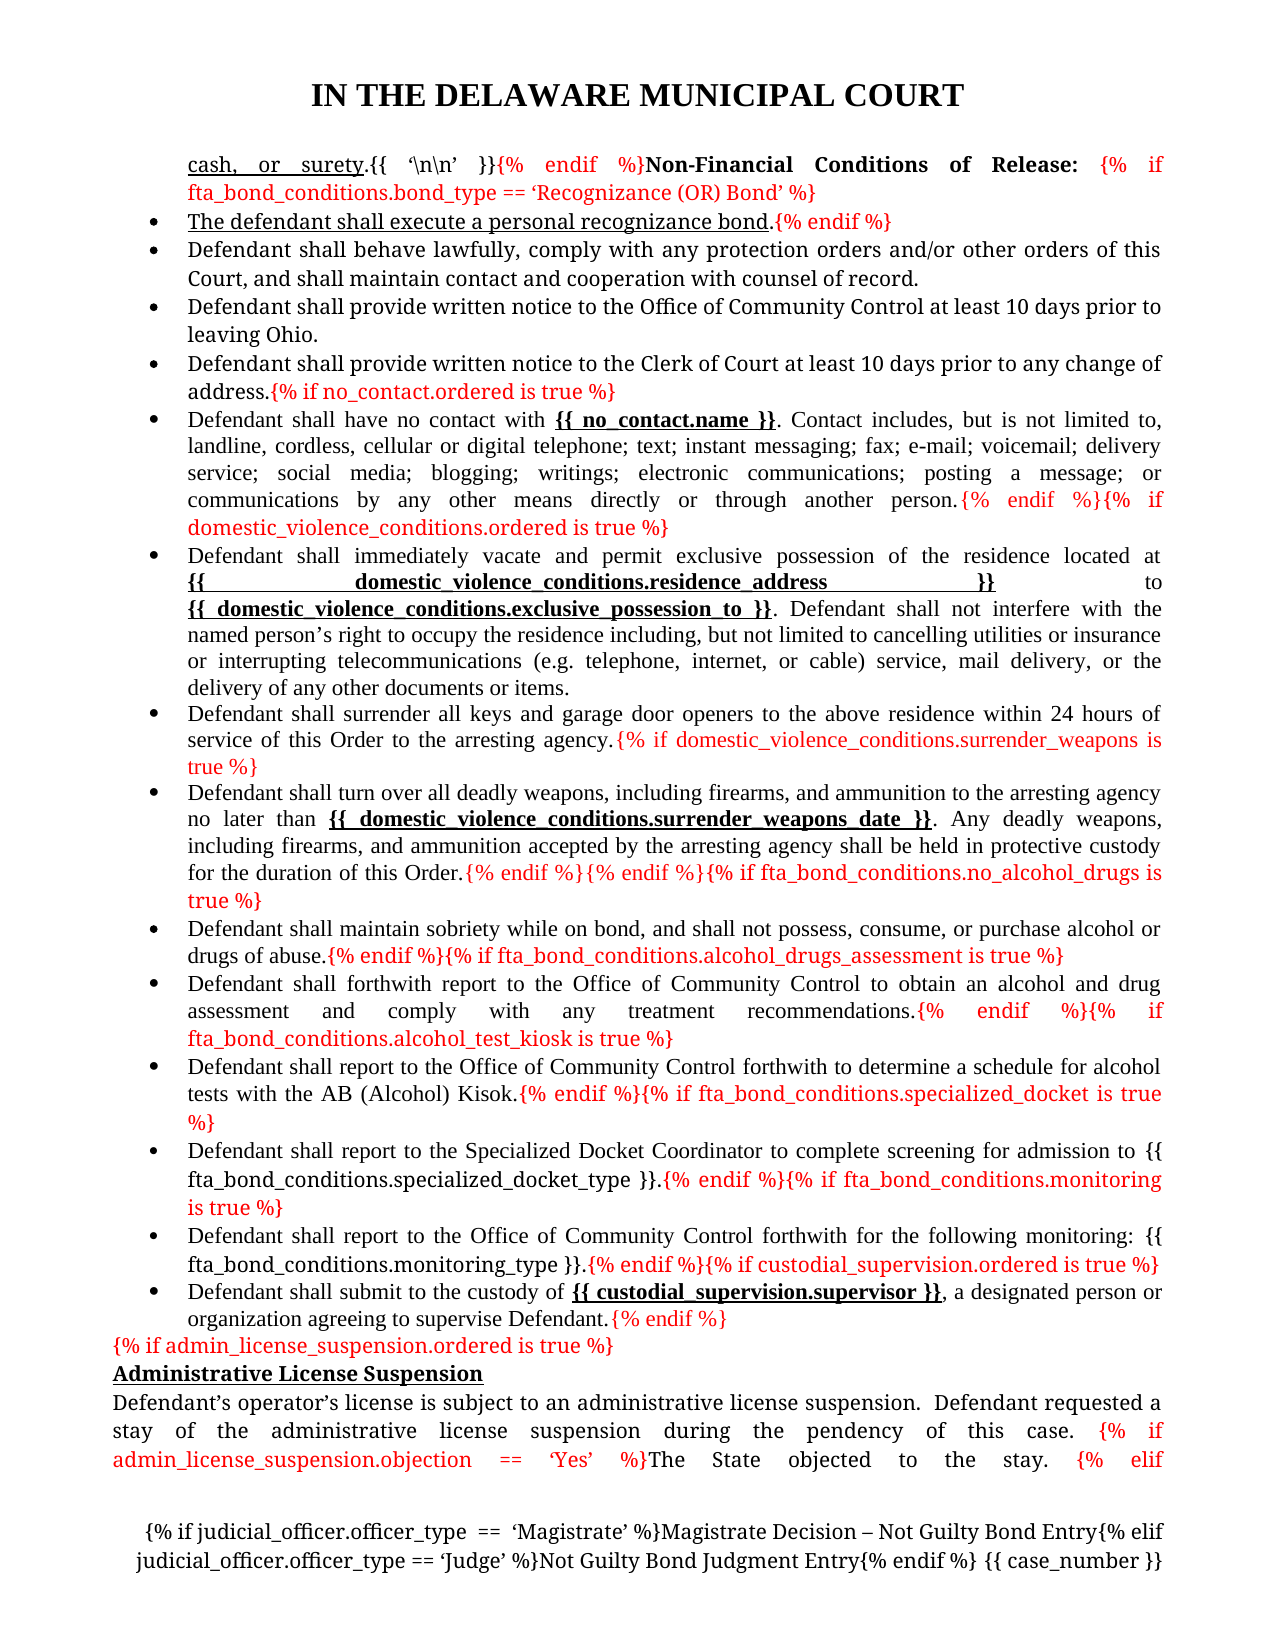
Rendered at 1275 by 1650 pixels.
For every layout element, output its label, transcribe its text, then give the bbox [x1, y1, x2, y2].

list Defendant shall maintain sobriety while on bond, and shall not possess, consume, or purchase alcohol or drugs of abuse.{% endif %}{% if fta_bond_conditions.alcohol_drugs_assessment is true %} [150, 915, 1162, 970]
list Defendant shall surrender all keys and garage door openers to the above residence within 24 hours of service of this Order to the arresting agency.{% if domestic_violence_conditions.surrender_weapons is true %} [150, 700, 1162, 779]
list Defendant shall provide written notice to the Office of Community Control at least 10 days prior to leaving Ohio. [150, 292, 1162, 349]
list Defendant shall submit to the custody of {{ custodial_supervision.supervisor }}, a designated person or organization agreeing to supervise Defendant.{% endif %} [150, 1278, 1162, 1331]
list Defendant shall have no contact with {{ no_contact.name }}. Contact includes, but is not limited to, landline, cordless, cellular or digital telephone; text; instant messaging; fax; e-mail; voicemail; delivery service; social media; blogging; writings; electronic communications; posting a message; or communications by any other means directly or through another person.{% endif %}{% if domestic_violence_conditions.ordered is true %} [150, 406, 1162, 542]
list Defendant shall behave lawfully, comply with any protection orders and/or other orders of this Court, and shall maintain contact and cooperation with counsel of record. [150, 235, 1162, 292]
list Defendant shall report to the Specialized Docket Coordinator to complete screening for admission to {{ fta_bond_conditions.specialized_docket_type }}.{% endif %}{% if fta_bond_conditions.monitoring is true %} [150, 1136, 1162, 1222]
list Defendant shall report to the Office of Community Control forthwith to determine a schedule for alcohol tests with the AB (Alcohol) Kisok.{% endif %}{% if fta_bond_conditions.specialized_docket is true %} [150, 1053, 1162, 1136]
text Administrative License Suspension [112, 1359, 1162, 1388]
list Defendant shall report to the Office of Community Control forthwith for the following monitoring: {{ fta_bond_conditions.monitoring_type }}.{% endif %}{% if custodial_supervision.ordered is true %} [150, 1222, 1162, 1278]
list Defendant shall provide written notice to the Clerk of Court at least 10 days prior to any change of address.{% if no_contact.ordered is true %} [150, 349, 1162, 406]
list The defendant shall execute a personal recognizance bond.{% endif %} [150, 207, 1162, 235]
text {% if admin_license_suspension.ordered is true %} [112, 1331, 1162, 1359]
list Defendant shall immediately vacate and permit exclusive possession of the residence located at {{ domestic_violence_conditions.residence_address }} to {{ domestic_violence_conditions.exclusive_possession_to }}. Defendant shall not interfere with the named person’s right to occupy the residence including, but not limited to cancelling utilities or insurance or interrupting telecommunications (e.g. telephone, internet, or cable) service, mail delivery, or the delivery of any other documents or items. [150, 542, 1162, 700]
list Defendant shall turn over all deadly weapons, including firearms, and ammunition to the arresting agency no later than {{ domestic_violence_conditions.surrender_weapons_date }}. Any deadly weapons, including firearms, and ammunition accepted by the arresting agency shall be held in protective custody for the duration of this Order.{% endif %}{% endif %}{% if fta_bond_conditions.no_alcohol_drugs is true %} [150, 779, 1162, 915]
list Defendant shall forthwith report to the Office of Community Control to obtain an alcohol and drug assessment and comply with any treatment recommendations.{% endif %}{% if fta_bond_conditions.alcohol_test_kiosk is true %} [150, 970, 1162, 1053]
